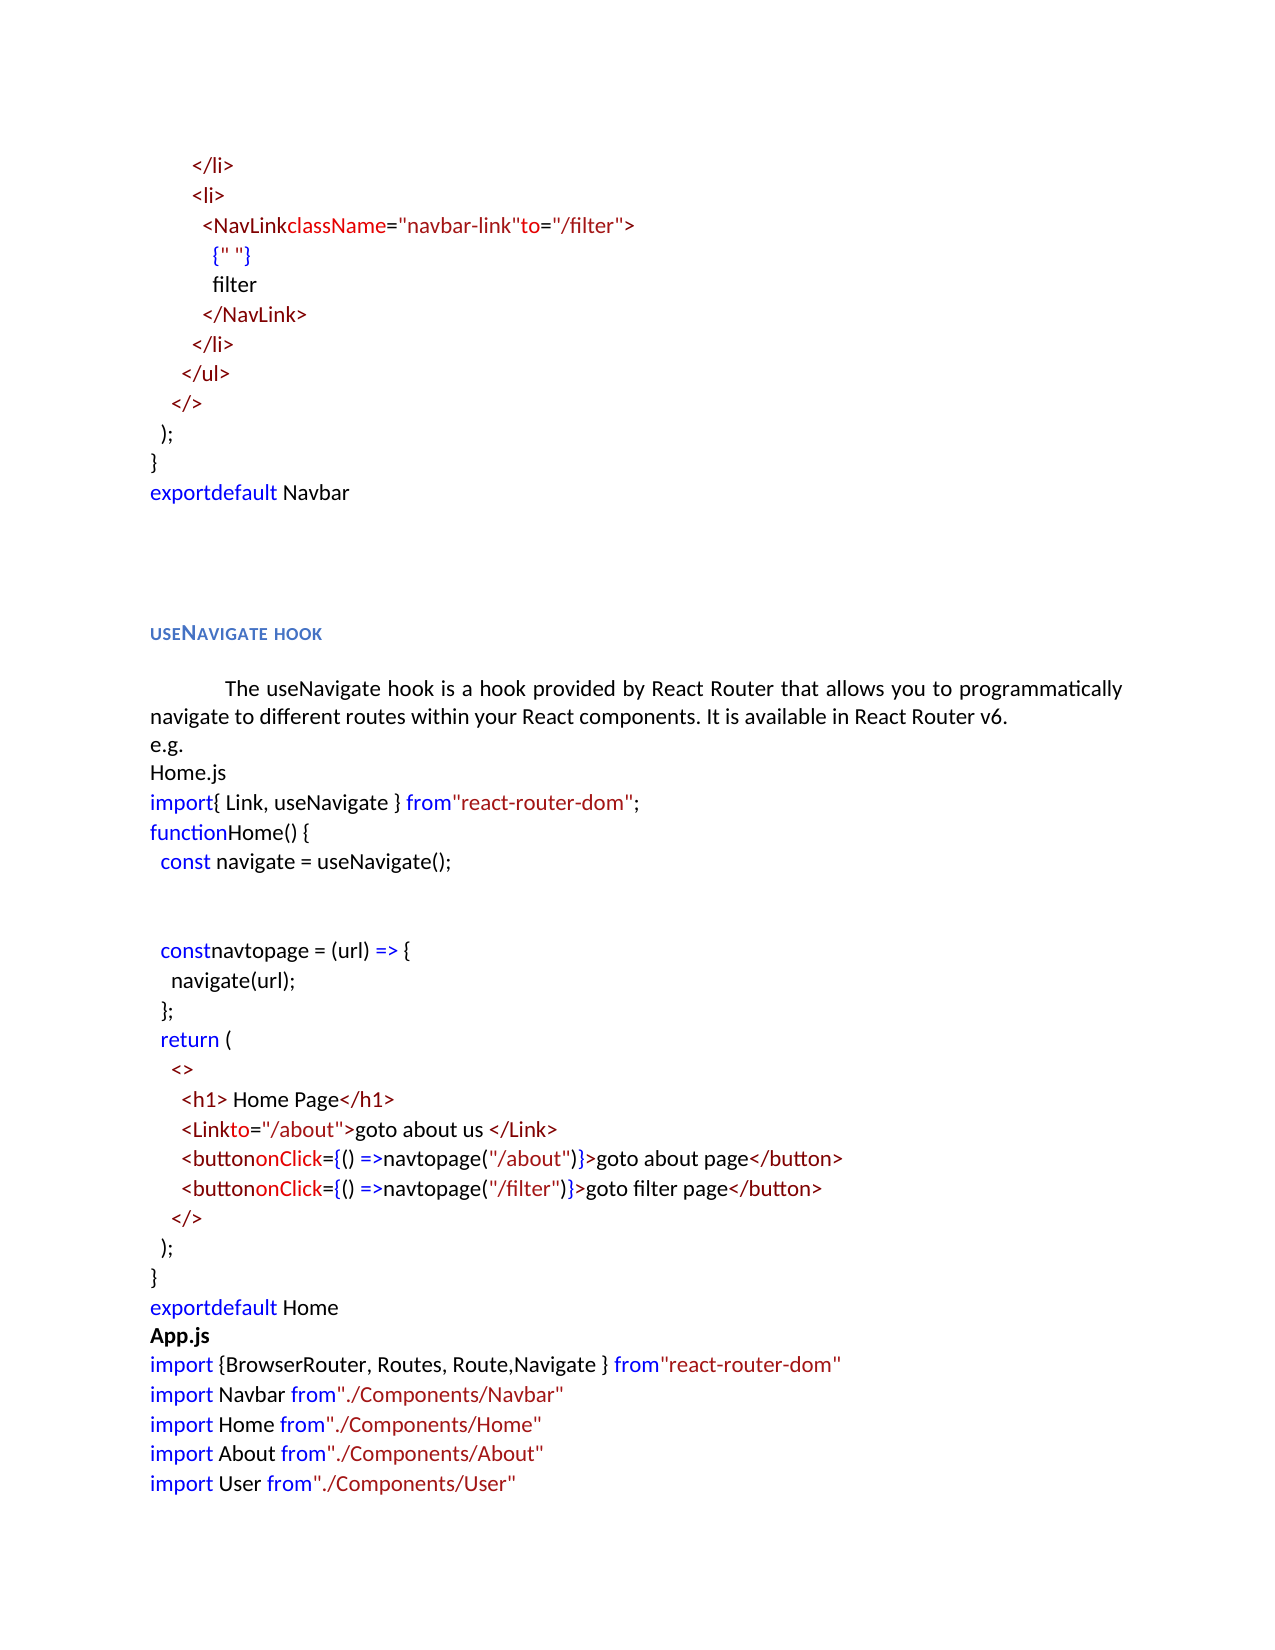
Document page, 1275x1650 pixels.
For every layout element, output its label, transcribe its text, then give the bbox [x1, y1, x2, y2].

text <NavLinkclassName="navbar-link"to="/filter"> [150, 209, 1125, 239]
text </NavLink> [150, 298, 1125, 328]
text constnavtopage = (url) => { [150, 935, 1125, 964]
text <Linkto="/about">goto about us </Link> [150, 1113, 1125, 1143]
text </li> [150, 328, 1125, 358]
text functionHome() { [150, 816, 1125, 846]
text </li> [150, 150, 1125, 180]
text import{ Link, useNavigate } from"react-router-dom"; [150, 786, 1125, 816]
text <buttononClick={() =>navtopage("/about")}>goto about page</button> [150, 1143, 1125, 1172]
text Home.js [150, 758, 1125, 786]
text exportdefault Navbar [150, 477, 1125, 506]
text <buttononClick={() =>navtopage("/filter")}>goto filter page</button> [150, 1172, 1125, 1202]
text import Navbar from"./Components/Navbar" [150, 1378, 1125, 1408]
text const navigate = useNavigate(); [150, 846, 1125, 876]
text </> [150, 387, 1125, 417]
text <> [150, 1054, 1125, 1083]
text import {BrowserRouter, Routes, Route,Navigate } from"react-router-dom" [150, 1349, 1125, 1378]
text import User from"./Components/User" [150, 1468, 1125, 1497]
text <h1> Home Page</h1> [150, 1083, 1125, 1113]
text {" "} [150, 239, 1125, 269]
text e.g. [150, 730, 1125, 758]
text <li> [150, 180, 1125, 209]
text }; [150, 994, 1125, 1024]
text } [150, 1261, 1125, 1291]
text </> [150, 1202, 1125, 1232]
text return ( [150, 1024, 1125, 1054]
text </ul> [150, 358, 1125, 387]
text import About from"./Components/About" [150, 1438, 1125, 1468]
text import Home from"./Components/Home" [150, 1408, 1125, 1438]
text The useNavigate hook is a hook provided by React Router that allows you to programmatically navigate to different routes within your React components. It is available in React Router v6. [150, 674, 1125, 730]
text ); [150, 417, 1125, 447]
text App.js [150, 1321, 1125, 1349]
text ); [150, 1232, 1125, 1261]
text filter [150, 269, 1125, 298]
text navigate(url); [150, 964, 1125, 994]
text exportdefault Home [150, 1291, 1125, 1321]
text } [150, 447, 1125, 477]
text useNavigate hook [150, 618, 1125, 646]
